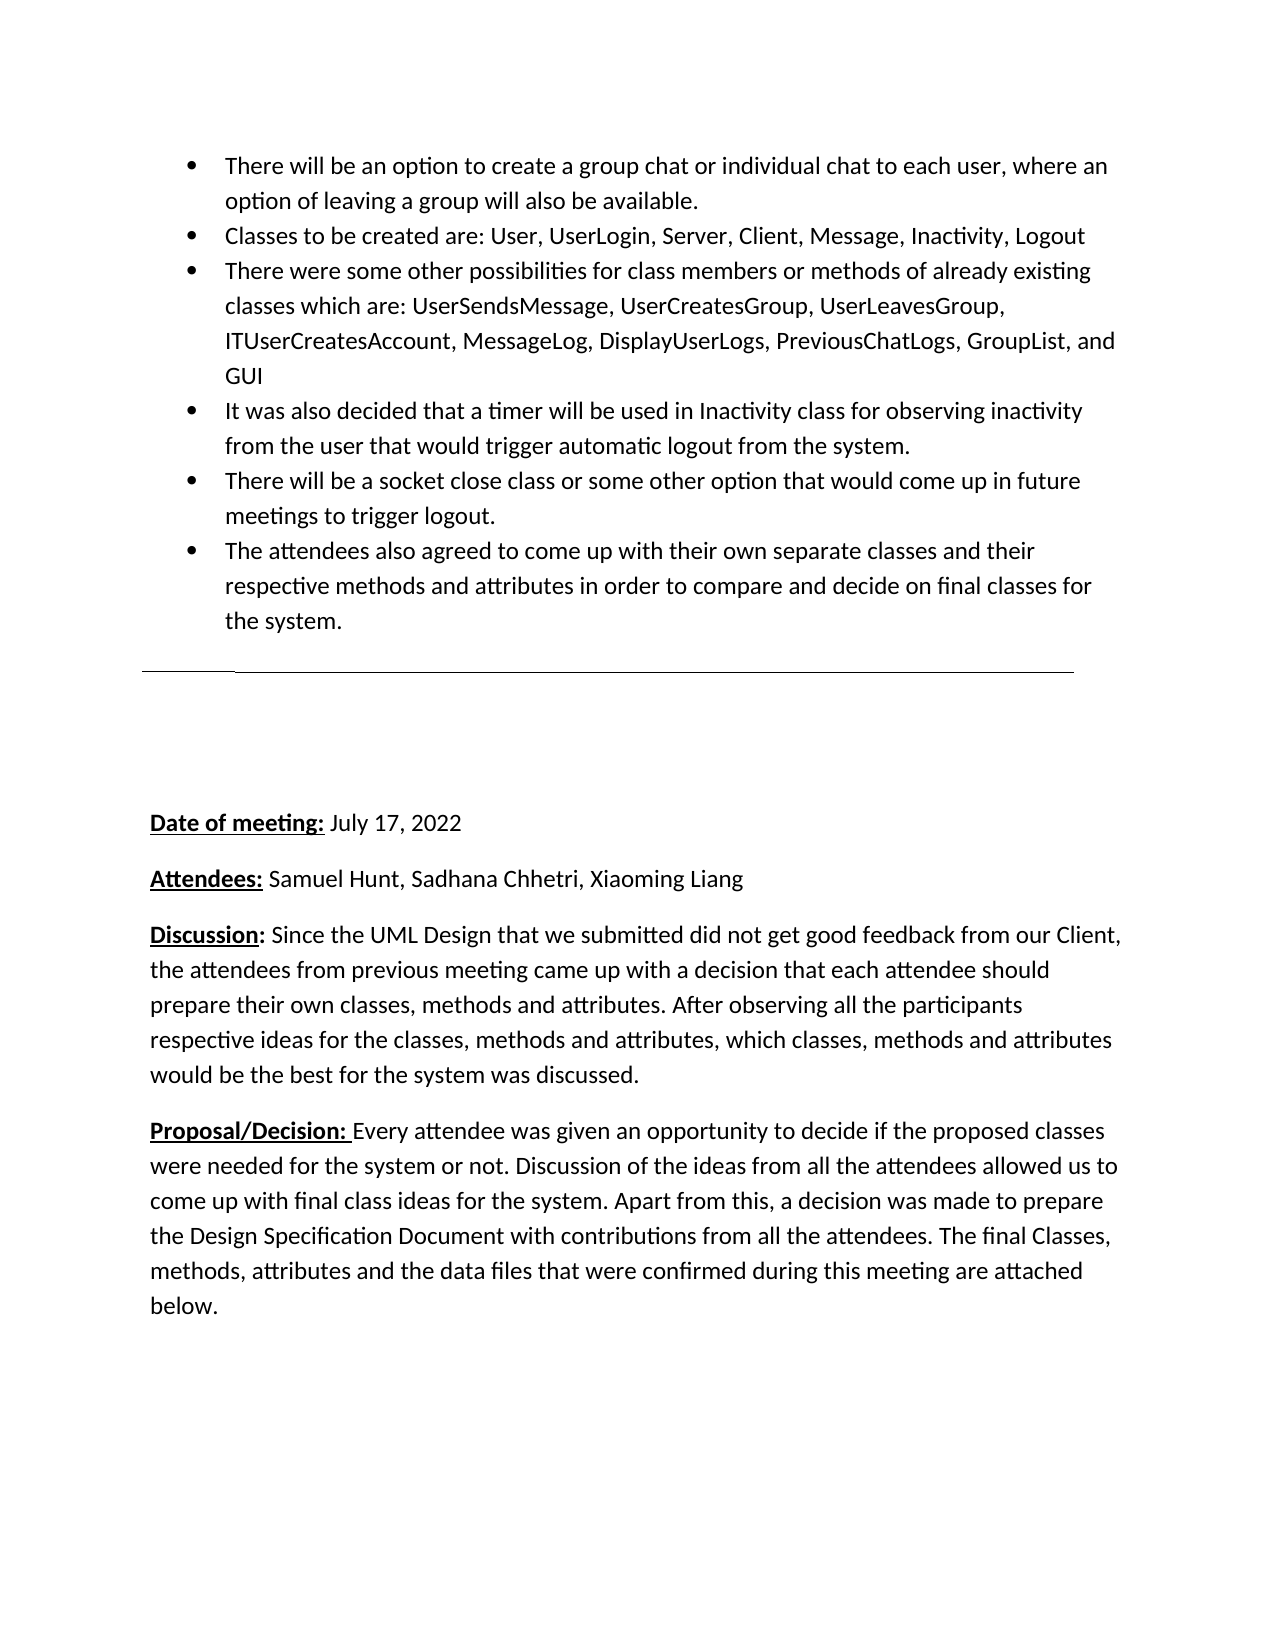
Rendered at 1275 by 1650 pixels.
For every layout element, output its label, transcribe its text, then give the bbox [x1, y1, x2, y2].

text Discussion: Since the UML Design that we submitted did not get good feedback from our Client, the attendees from previous meeting came up with a decision that each attendee should prepare their own classes, methods and attributes. After observing all the participants respective ideas for the classes, methods and attributes, which classes, methods and attributes would be the best for the system was discussed. [150, 919, 1125, 1090]
list Classes to be created are: User, UserLogin, Server, Client, Message, Inactivity, Logout [187, 220, 1125, 251]
list It was also decided that a timer will be used in Inactivity class for observing inactivity from the user that would trigger automatic logout from the system. [187, 395, 1125, 461]
text Attendees: Samuel Hunt, Sadhana Chhetri, Xiaoming Liang [150, 863, 1125, 894]
text Date of meeting: July 17, 2022 [150, 807, 1125, 838]
text Proposal/Decision: Every attendee was given an opportunity to decide if the proposed classes were needed for the system or not. Discussion of the ideas from all the attendees allowed us to come up with final class ideas for the system. Apart from this, a decision was made to prepare the Design Specification Document with contributions from all the attendees. The final Classes, methods, attributes and the data files that were confirmed during this meeting are attached below. [150, 1115, 1125, 1321]
list There were some other possibilities for class members or methods of already existing classes which are: UserSendsMessage, UserCreatesGroup, UserLeavesGroup, ITUserCreatesAccount, MessageLog, DisplayUserLogs, PreviousChatLogs, GroupList, and GUI [187, 255, 1125, 391]
list The attendees also agreed to come up with their own separate classes and their respective methods and attributes in order to compare and decide on final classes for the system. [187, 535, 1125, 636]
list There will be an option to create a group chat or individual chat to each user, where an option of leaving a group will also be available. [187, 150, 1125, 216]
list There will be a socket close class or some other option that would come up in future meetings to trigger logout. [187, 465, 1125, 531]
